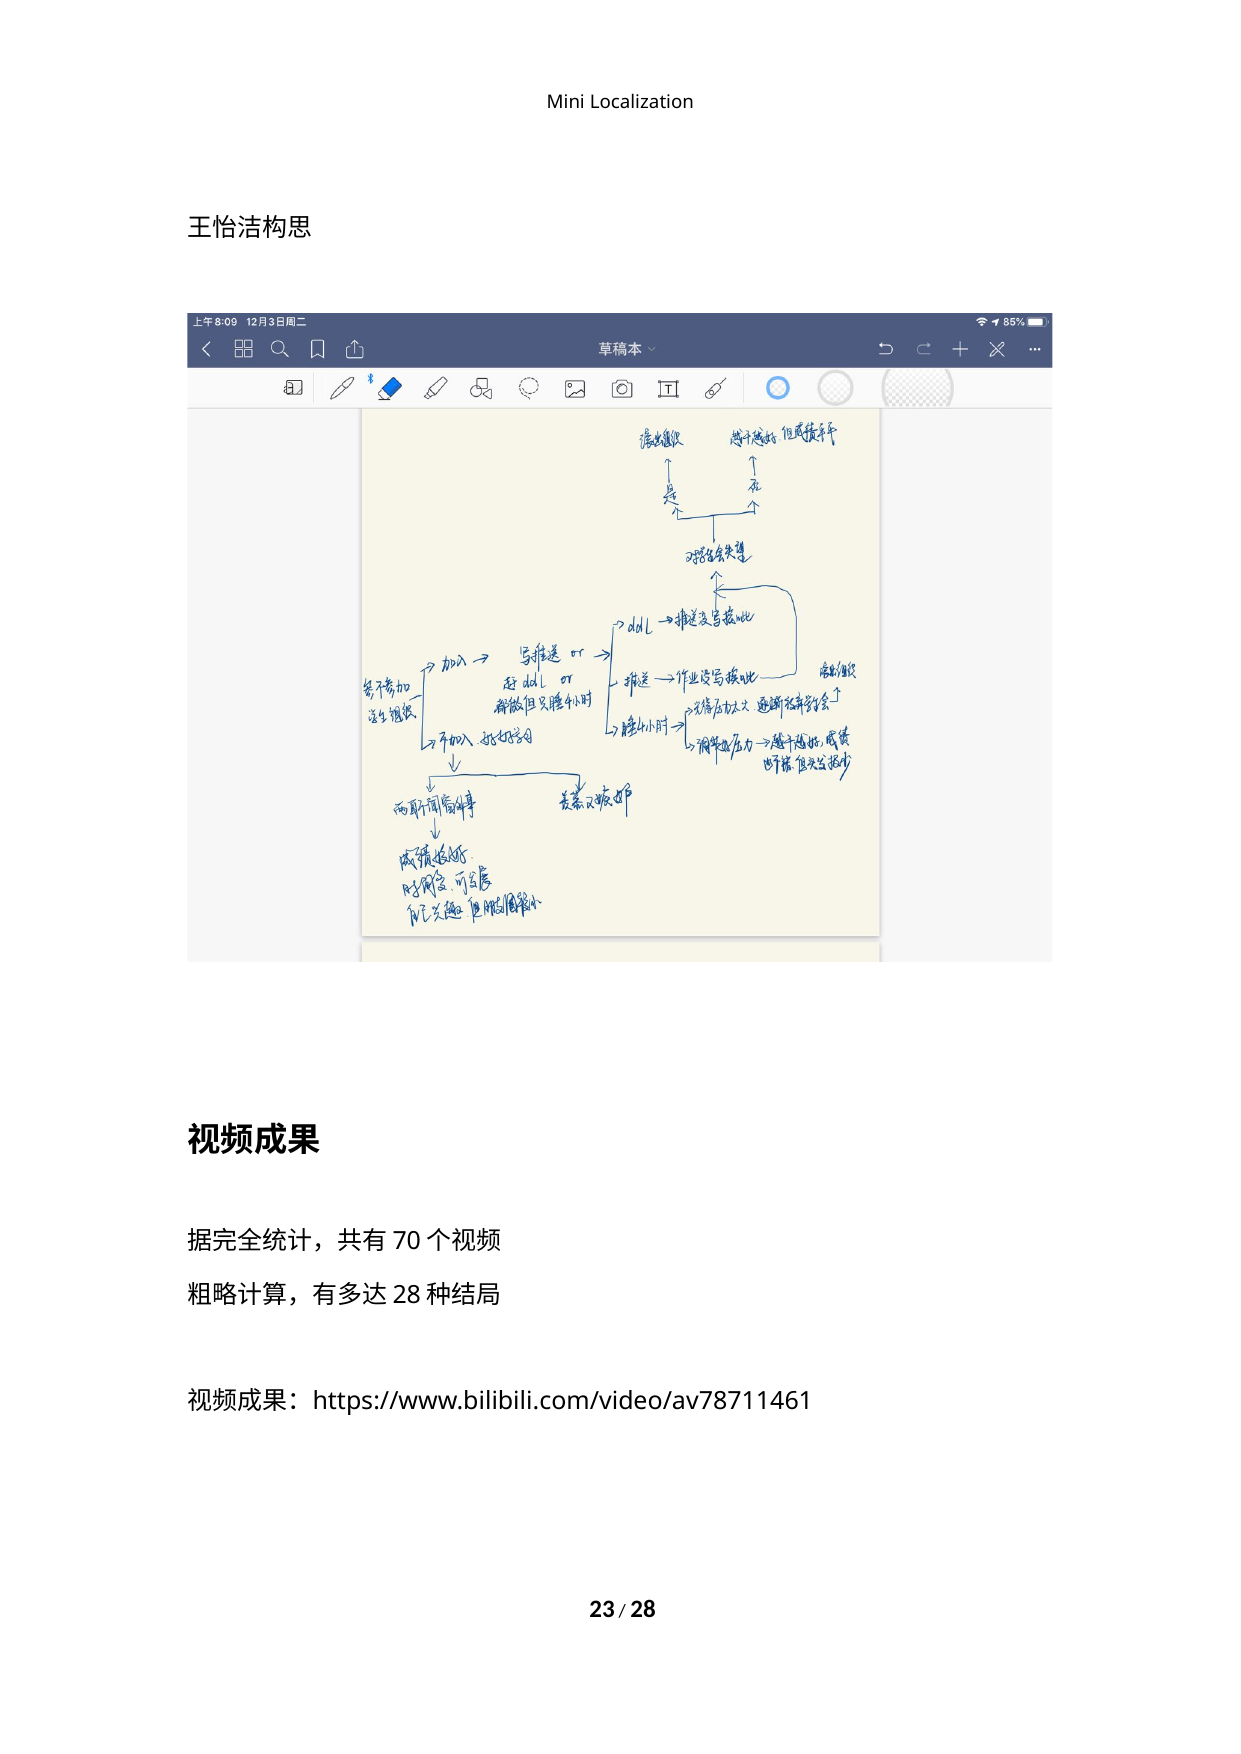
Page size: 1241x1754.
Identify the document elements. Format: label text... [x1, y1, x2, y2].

text 据完全统计，共有70个视频 [187, 1221, 1053, 1257]
subtitle 视频成果 [187, 1104, 1053, 1169]
picture [187, 313, 1053, 962]
text 王怡洁构思 [187, 208, 1053, 244]
text 视频成果：https://www.bilibili.com/video/av78711461 [187, 1380, 1053, 1417]
text 粗略计算，有多达28种结局 [187, 1275, 1053, 1311]
